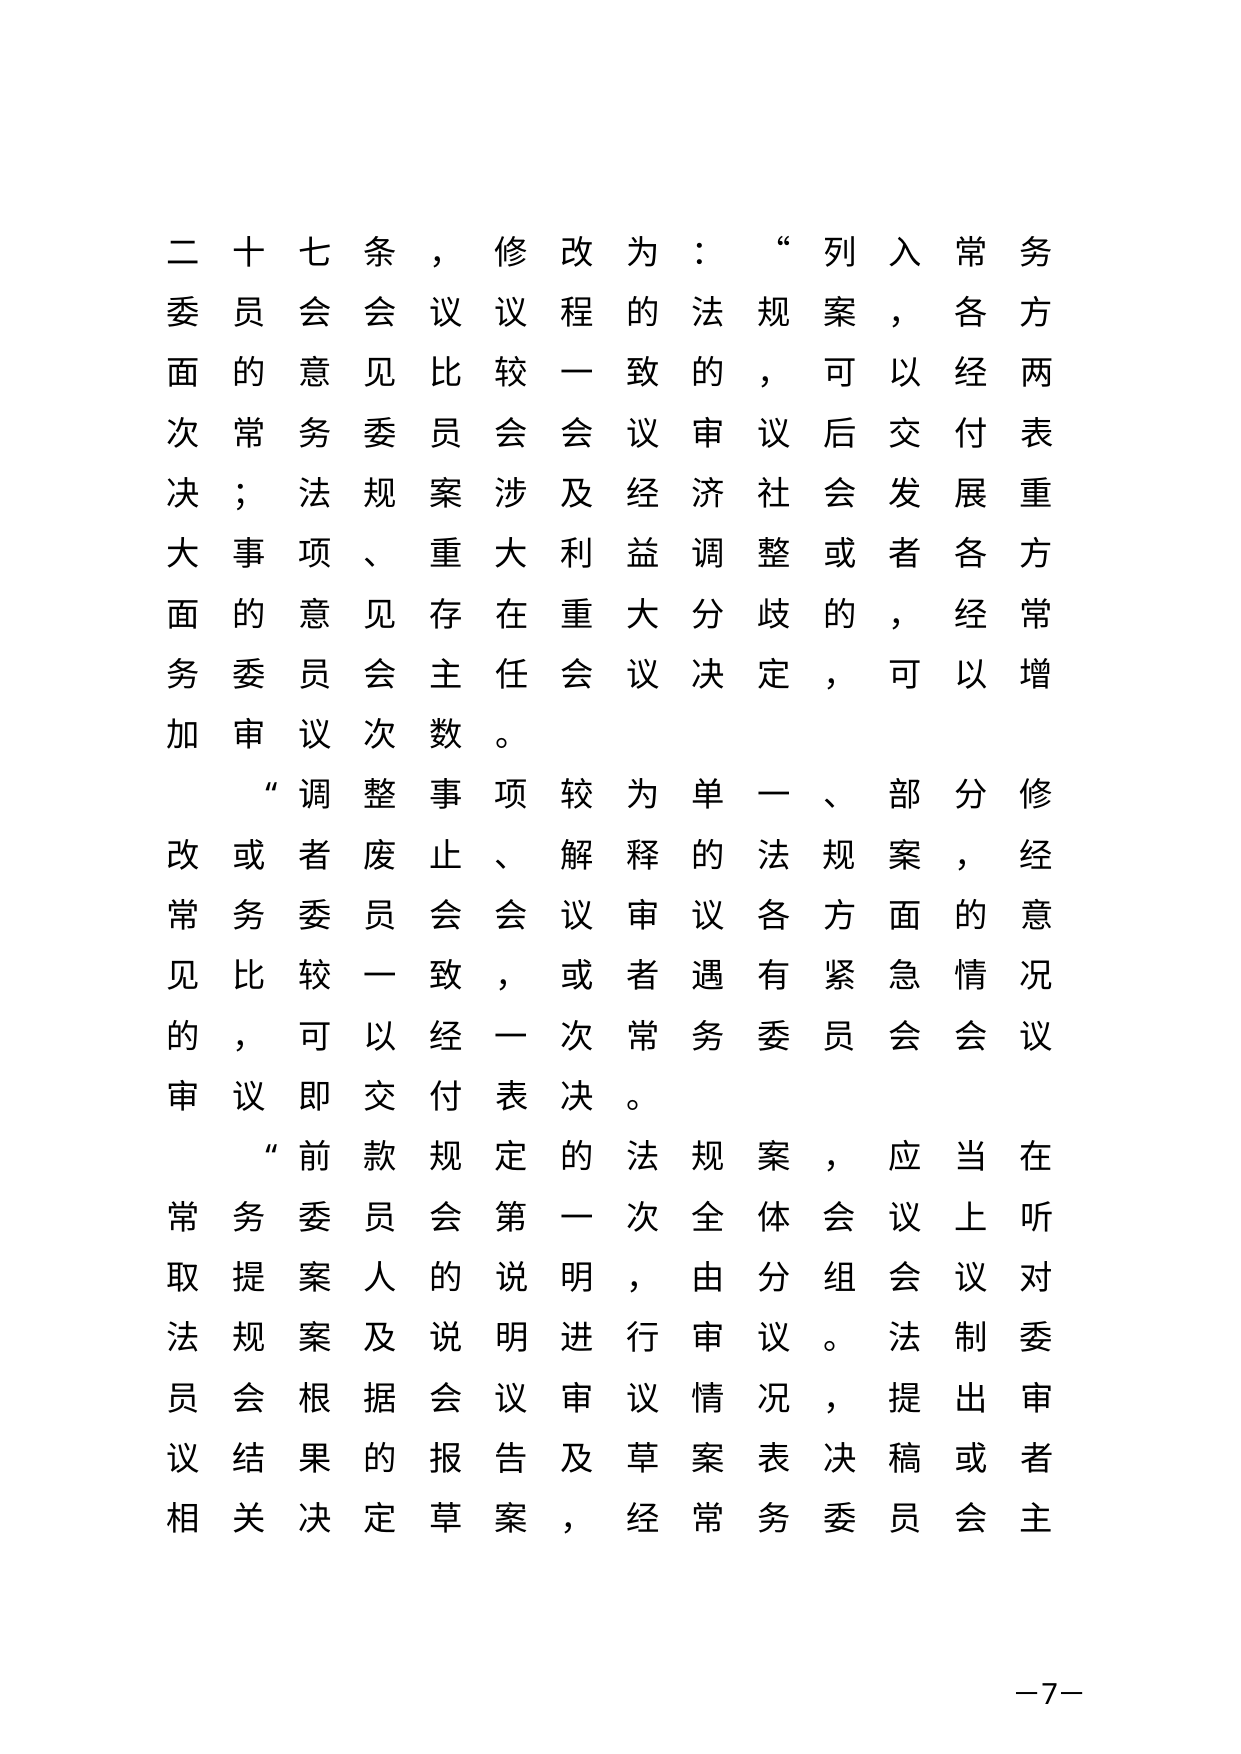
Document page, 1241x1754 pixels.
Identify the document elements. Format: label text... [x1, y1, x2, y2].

text “调整事项较为单一、部分修改或者废止、解释的法规案，经常务委员会会议审议各方面的意见比较一致，或者遇有紧急情况的，可以经一次常务委员会会议审议即交付表决。 [167, 762, 1085, 1124]
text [167, 1124, 1085, 1546]
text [167, 219, 1085, 762]
